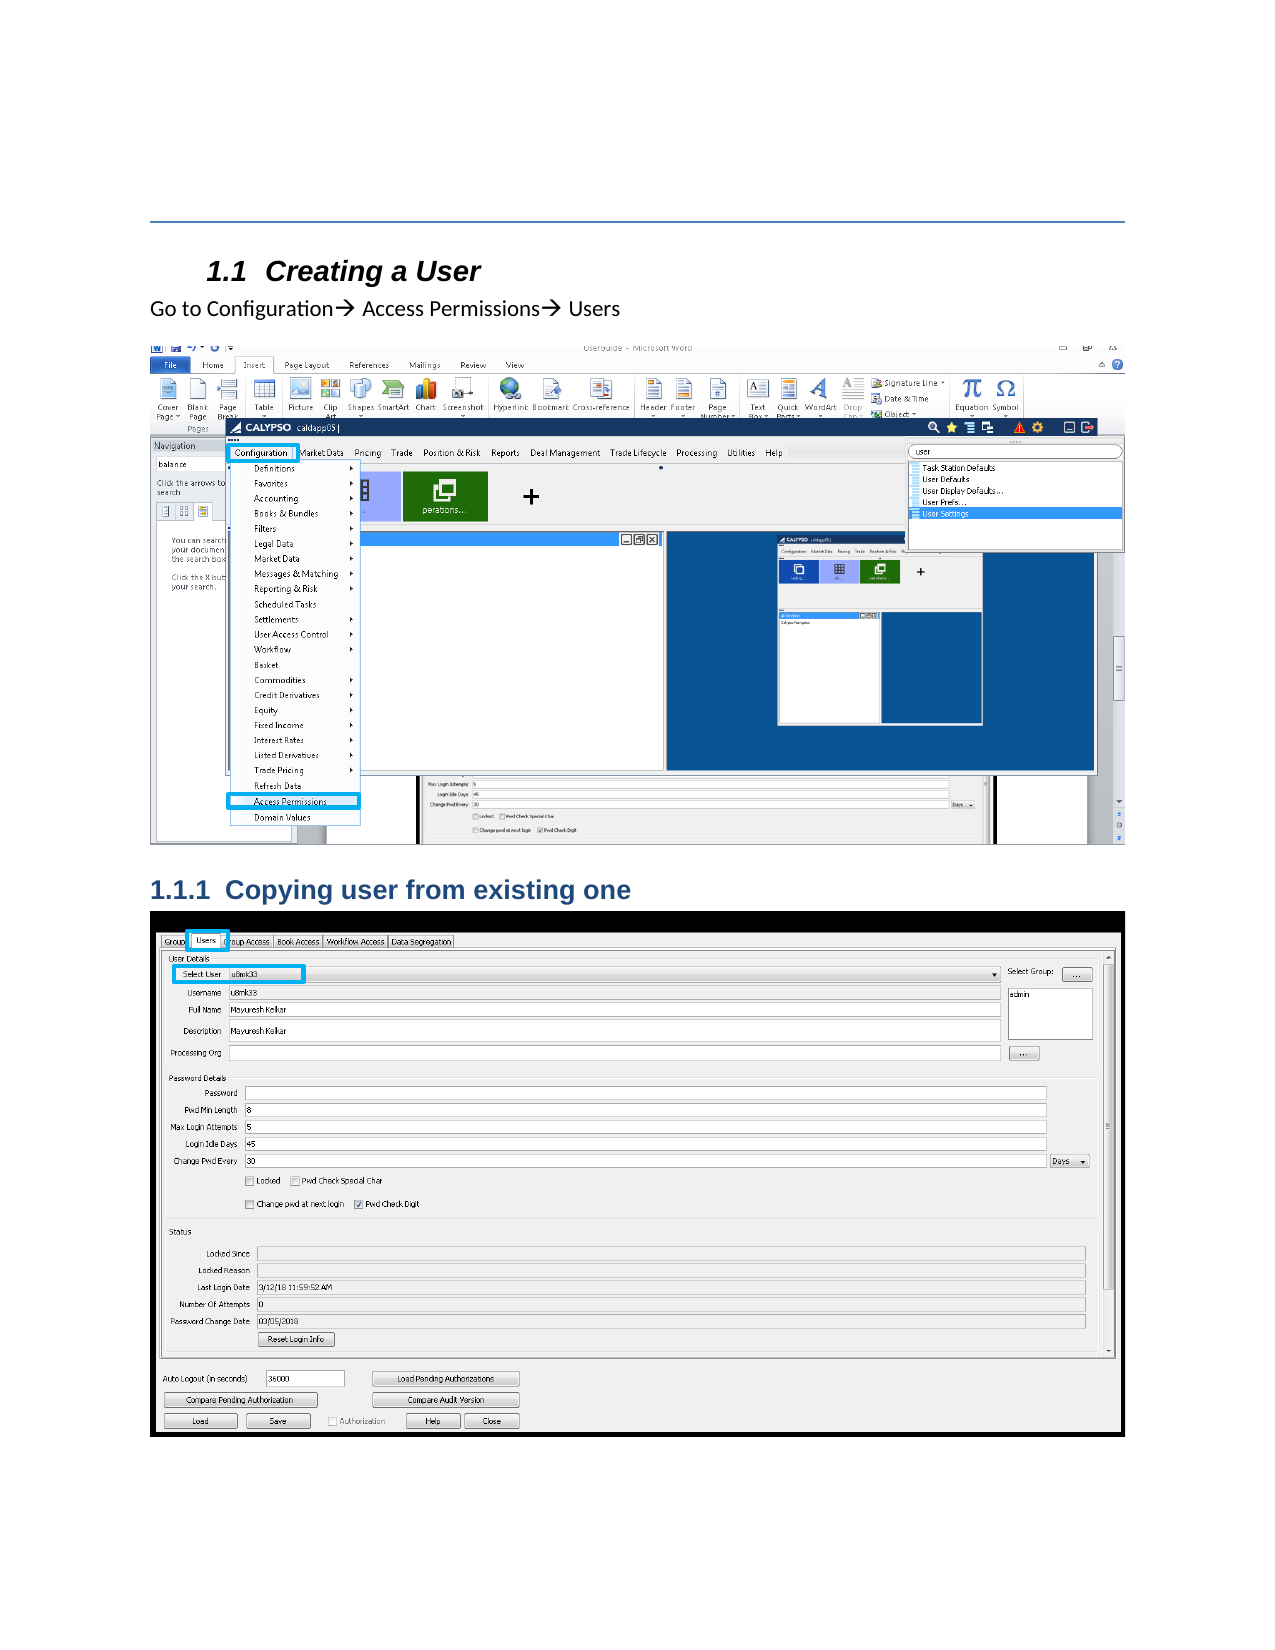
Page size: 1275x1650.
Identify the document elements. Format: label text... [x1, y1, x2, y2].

subtitle Copying user from existing one [150, 874, 1125, 905]
picture [150, 346, 1125, 845]
text Go to Configuration Access Permissions Users [150, 294, 1125, 322]
subtitle Creating a User [206, 254, 1125, 287]
